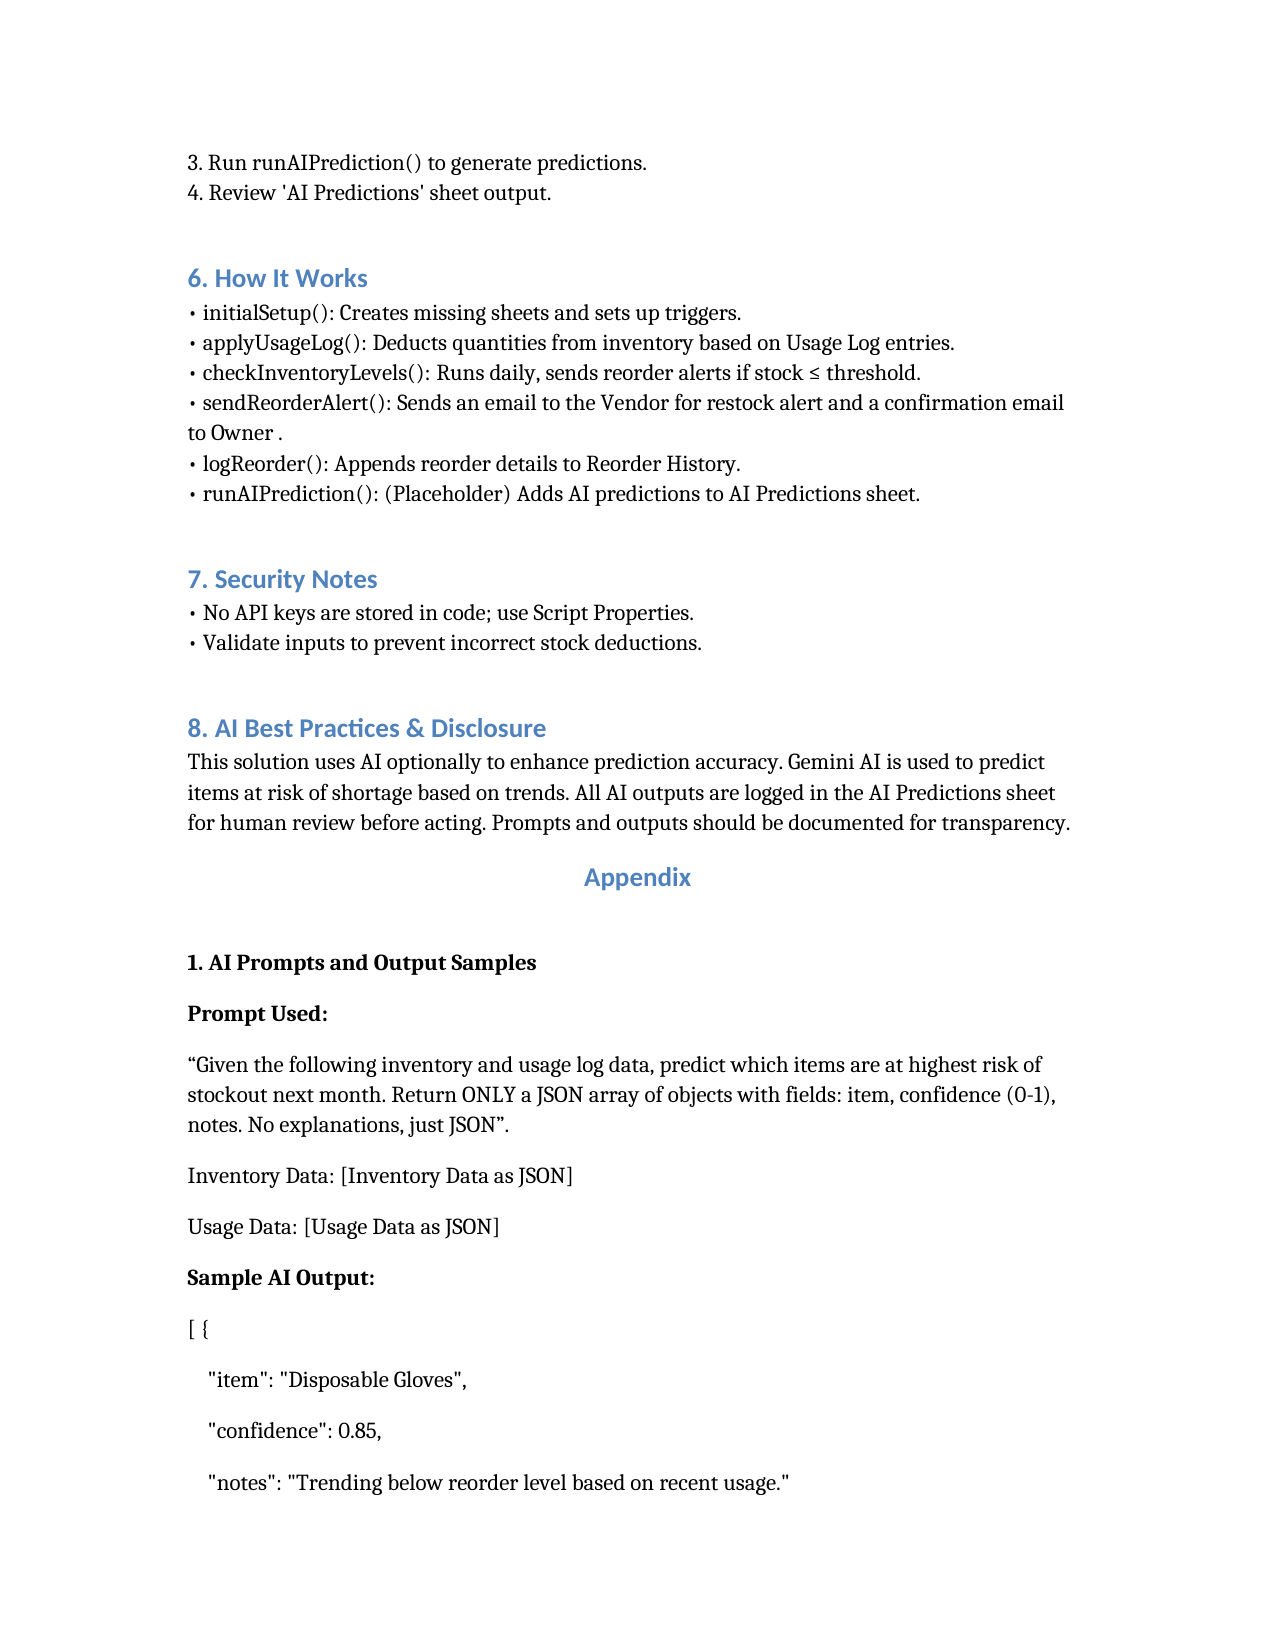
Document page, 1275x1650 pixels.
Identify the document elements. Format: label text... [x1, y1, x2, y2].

text "confidence": 0.85, [187, 1418, 1087, 1445]
text Usage Data: [Usage Data as JSON] [187, 1214, 1087, 1241]
text “Given the following inventory and usage log data, predict which items are at highest risk of stockout next month. Return ONLY a JSON array of objects with fields: item, confidence (0-1), notes. No explanations, just JSON”. [187, 1052, 1087, 1138]
text "item": "Disposable Gloves", [187, 1367, 1087, 1394]
text This solution uses AI optionally to enhance prediction accuracy. Gemini AI is used to predict items at risk of shortage based on trends. All AI outputs are logged in the AI Predictions sheet for human review before acting. Prompts and outputs should be documented for transparency. [187, 749, 1087, 836]
text Sample AI Output: [187, 1265, 1087, 1292]
text [ { [187, 1316, 1087, 1343]
text • No API keys are stored in code; use Script Properties. • Validate inputs to prevent incorrect stock deductions. [187, 600, 1087, 687]
text Inventory Data: [Inventory Data as JSON] [187, 1163, 1087, 1189]
text Prompt Used: [187, 1001, 1087, 1027]
subtitle 8. AI Best Practices & Disclosure [187, 711, 1087, 744]
subtitle 7. Security Notes [187, 562, 1087, 595]
text "notes": "Trending below reorder level based on recent usage." [187, 1469, 1087, 1496]
subtitle 6. How It Works [187, 261, 1087, 294]
text 1. AI Prompts and Output Samples [187, 949, 1087, 976]
subtitle Appendix [187, 861, 1087, 894]
text • initialSetup(): Creates missing sheets and sets up triggers. • applyUsageLog(): Deducts quantities from inventory based on Usage Log entries. • checkInventoryLevels(): Runs daily, sends reorder alerts if stock ≤ threshold. • sendReorderAlert(): Sends an email to the Vendor for restock alert and a confirmation email to Owner . • logReorder(): Appends reorder details to Reorder History. • runAIPrediction(): (Placeholder) Adds AI predictions to AI Predictions sheet. [187, 299, 1087, 537]
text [187, 150, 1087, 237]
